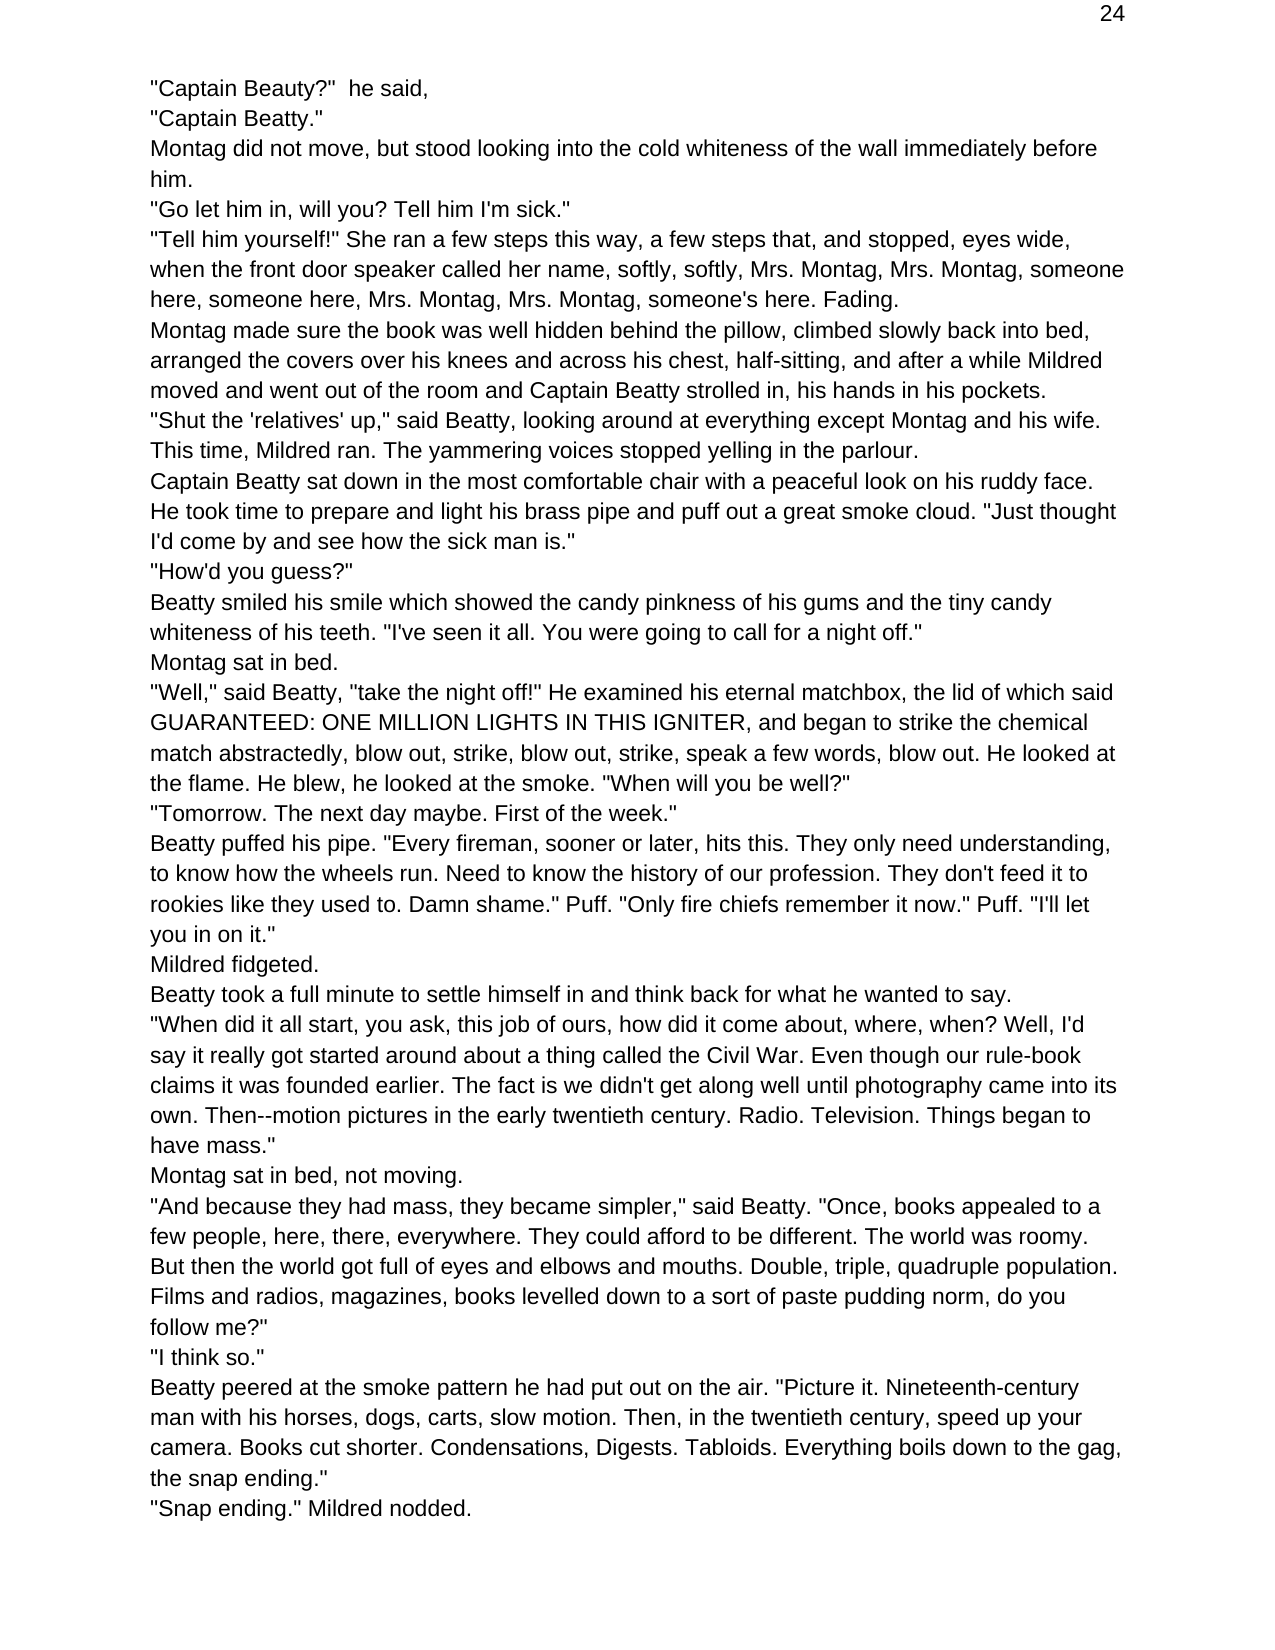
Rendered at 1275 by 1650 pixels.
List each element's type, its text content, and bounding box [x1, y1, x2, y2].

text Beatty smiled his smile which showed the candy pinkness of his gums and the tiny candy whiteness of his teeth. "I've seen it all. You were going to call for a night off." [150, 588, 1125, 645]
text "Shut the 'relatives' up," said Beatty, looking around at everything except Montag and his wife. [150, 407, 1125, 434]
text Montag sat in bed, not moving. [150, 1162, 1125, 1189]
text Beatty puffed his pipe. "Every fireman, sooner or later, hits this. They only need understanding, to know how the wheels run. Need to know the history of our profession. They don't feed it to rookies like they used to. Damn shame." Puff. "Only fire chiefs remember it now." Puff. "I'll let you in on it." [150, 830, 1125, 947]
text "How'd you guess?" [150, 558, 1125, 585]
text "Tell him yourself!" She ran a few steps this way, a few steps that, and stopped, eyes wide, when the front door speaker called her name, softly, softly, Mrs. Montag, Mrs. Montag, someone here, someone here, Mrs. Montag, Mrs. Montag, someone's here. Fading. [150, 226, 1125, 313]
text "I think so." [150, 1344, 1125, 1370]
text "Snap ending." Mildred nodded. [150, 1495, 1125, 1521]
text "Captain Beatty." [150, 105, 1125, 132]
text "When did it all start, you ask, this job of ours, how did it come about, where, when? Well, I'd say it really got started around about a thing called the Civil War. Even though our rule-book claims it was founded earlier. The fact is we didn't get along well until photography came into its own. Then--motion pictures in the early twentieth century. Radio. Television. Things began to have mass." [150, 1011, 1125, 1159]
text "Go let him in, will you? Tell him I'm sick." [150, 196, 1125, 222]
text "Captain Beauty?" he said, [150, 75, 1125, 101]
text "And because they had mass, they became simpler," said Beatty. "Once, books appealed to a few people, here, there, everywhere. They could afford to be different. The world was roomy. But then the world got full of eyes and elbows and mouths. Double, triple, quadruple population. Films and radios, magazines, books levelled down to a sort of paste pudding norm, do you follow me?" [150, 1193, 1125, 1340]
text Montag sat in bed. [150, 649, 1125, 675]
text Beatty peered at the smoke pattern he had put out on the air. "Picture it. Nineteenth-century man with his horses, dogs, carts, slow motion. Then, in the twentieth century, speed up your camera. Books cut shorter. Condensations, Digests. Tabloids. Everything boils down to the gag, the snap ending." [150, 1374, 1125, 1491]
text Montag made sure the book was well hidden behind the pillow, climbed slowly back into bed, arranged the covers over his knees and across his chest, half-sitting, and after a while Mildred moved and went out of the room and Captain Beatty strolled in, his hands in his pockets. [150, 317, 1125, 403]
text This time, Mildred ran. The yammering voices stopped yelling in the parlour. [150, 437, 1125, 464]
text Mildred fidgeted. [150, 951, 1125, 977]
text Beatty took a full minute to settle himself in and think back for what he wanted to say. [150, 981, 1125, 1008]
text "Tomorrow. The next day maybe. First of the week." [150, 800, 1125, 826]
text Montag did not move, but stood looking into the cold whiteness of the wall immediately before him. [150, 135, 1125, 192]
text "Well," said Beatty, "take the night off!" He examined his eternal matchbox, the lid of which said GUARANTEED: ONE MILLION LIGHTS IN THIS IGNITER, and began to strike the chemical match abstractedly, blow out, strike, blow out, strike, speak a few words, blow out. He looked at the flame. He blew, he looked at the smoke. "When will you be well?" [150, 679, 1125, 796]
text Captain Beatty sat down in the most comfortable chair with a peaceful look on his ruddy face. He took time to prepare and light his brass pipe and puff out a great smoke cloud. "Just thought I'd come by and see how the sick man is." [150, 468, 1125, 554]
